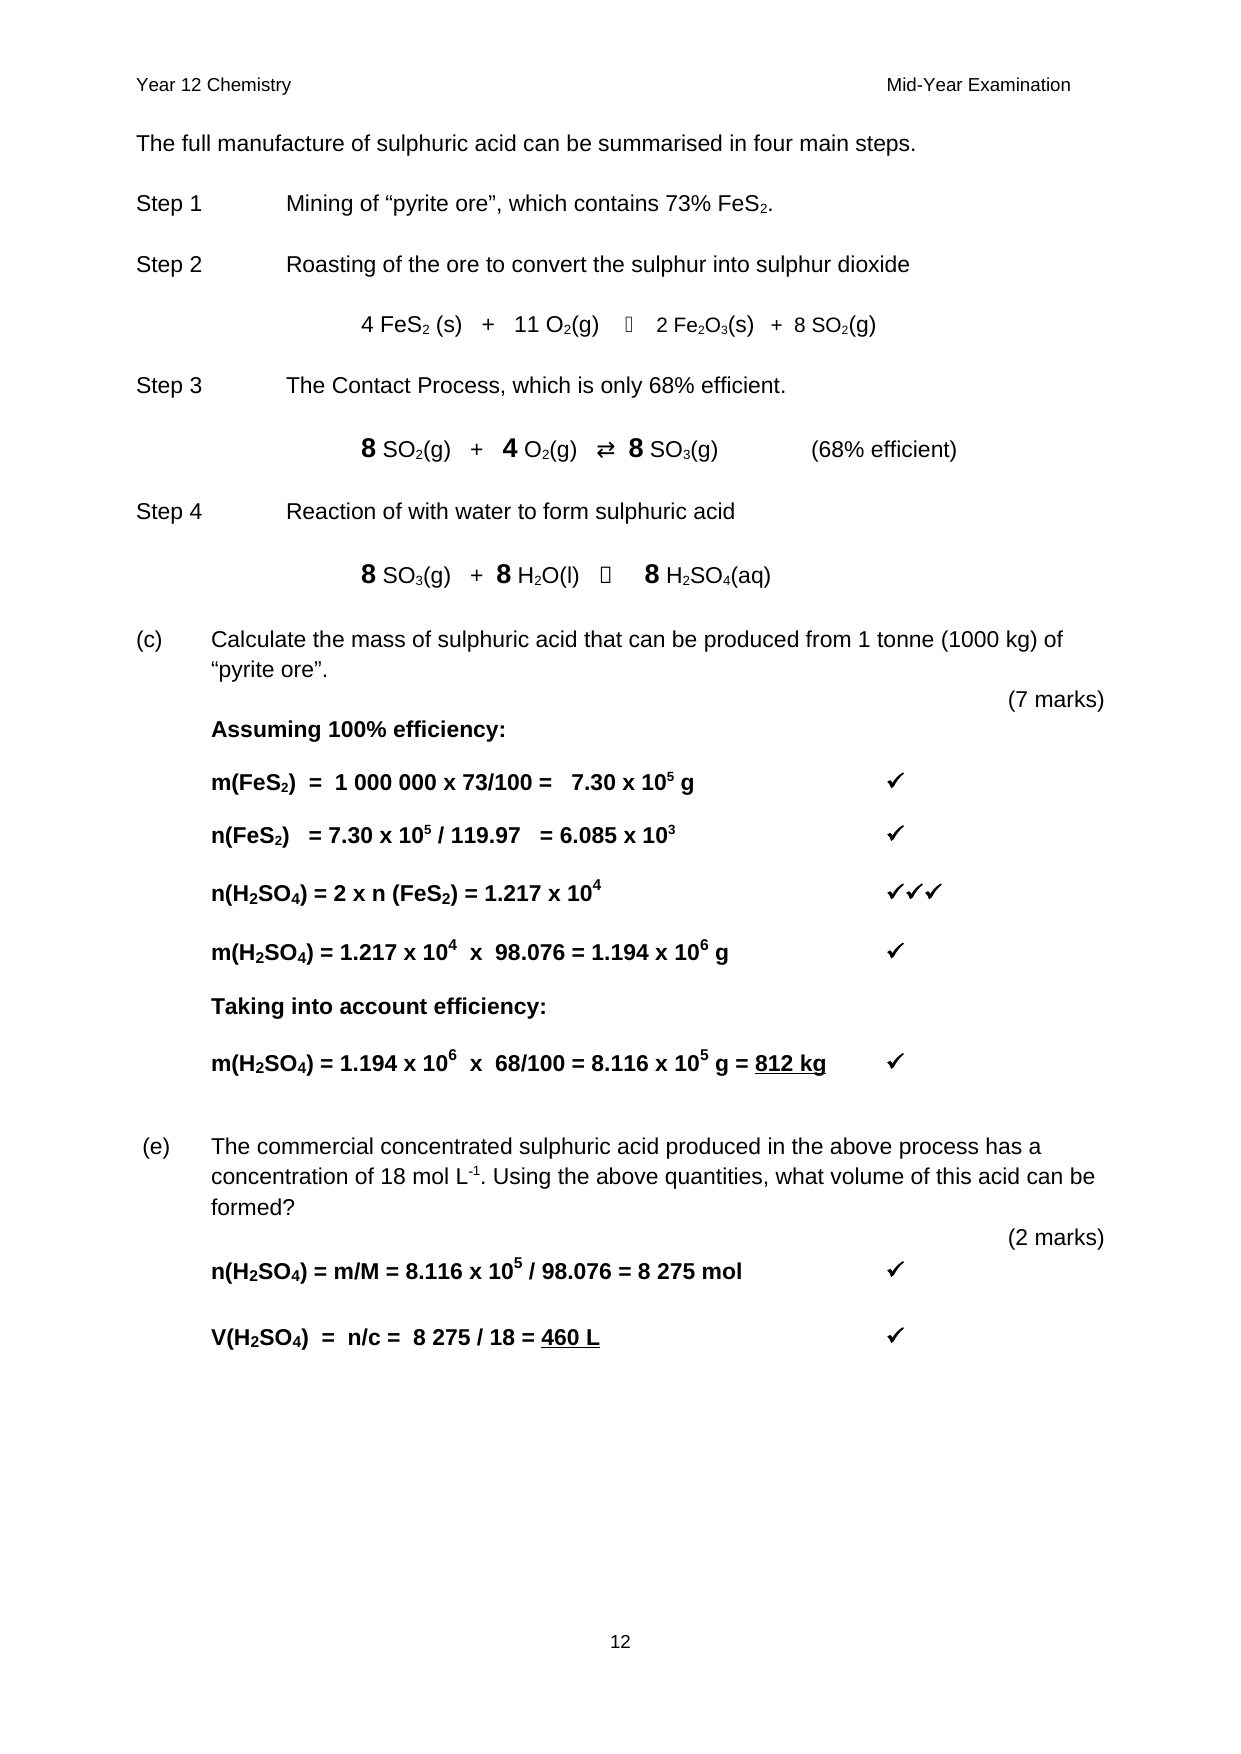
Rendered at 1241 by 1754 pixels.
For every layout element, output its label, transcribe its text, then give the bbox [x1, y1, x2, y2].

text Assuming 100% efficiency: [136, 716, 1104, 743]
text Step 4 Reaction of with water to form sulphuric acid [136, 498, 1104, 524]
text V(H2SO4) = n/c = 8 275 / 18 = 460 L [136, 1320, 1104, 1351]
text m(H2SO4) = 1.194 x 106 x 68/100 = 8.116 x 105 g = 812 kg [136, 1046, 1104, 1077]
text m(H2SO4) = 1.217 x 104 x 98.076 = 1.194 x 106 g [136, 935, 1104, 967]
text The full manufacture of sulphuric acid can be summarised in four main steps. [136, 130, 1104, 156]
text n(H2SO4) = 2 x n (FeS2) = 1.217 x 104 [136, 876, 1104, 907]
text Step 1 Mining of “pyrite ore”, which contains 73% FeS2. [136, 190, 1104, 217]
text 8 SO3(g) + 8 H2O(l)  8 H2SO4(aq) [136, 558, 1104, 591]
text 8 SO2(g) + 4 O2(g) ⇄ 8 SO3(g) (68% efficient) [286, 432, 1104, 463]
text (7 marks) [136, 686, 1104, 712]
text 4 FeS2 (s) + 11 O2(g) 2 Fe2O3(s) + 8 SO2(g) [136, 311, 1104, 337]
text Step 2 Roasting of the ore to convert the sulphur into sulphur dioxide [136, 251, 1104, 277]
text n(H2SO4) = m/M = 8.116 x 105 / 98.076 = 8 275 mol [136, 1254, 1104, 1285]
text (2 marks) [136, 1224, 1104, 1250]
text n(FeS2) = 7.30 x 105 / 119.97 = 6.085 x 103 [211, 822, 1104, 848]
text Step 3 The Contact Process, which is only 68% efficient. [136, 372, 1104, 398]
text Taking into account efficiency: [136, 993, 1104, 1019]
text (c) Calculate the mass of sulphuric acid that can be produced from 1 tonne (1000 kg) of “pyrite ore”. [136, 626, 1104, 682]
text (e) The commercial concentrated sulphuric acid produced in the above process has a concentration of 18 mol L1. Using the above quantities, what volume of this acid can be formed? [136, 1133, 1104, 1220]
text m(FeS2) = 1 000 000 x 73/100 = 7.30 x 105 g [211, 769, 1104, 795]
